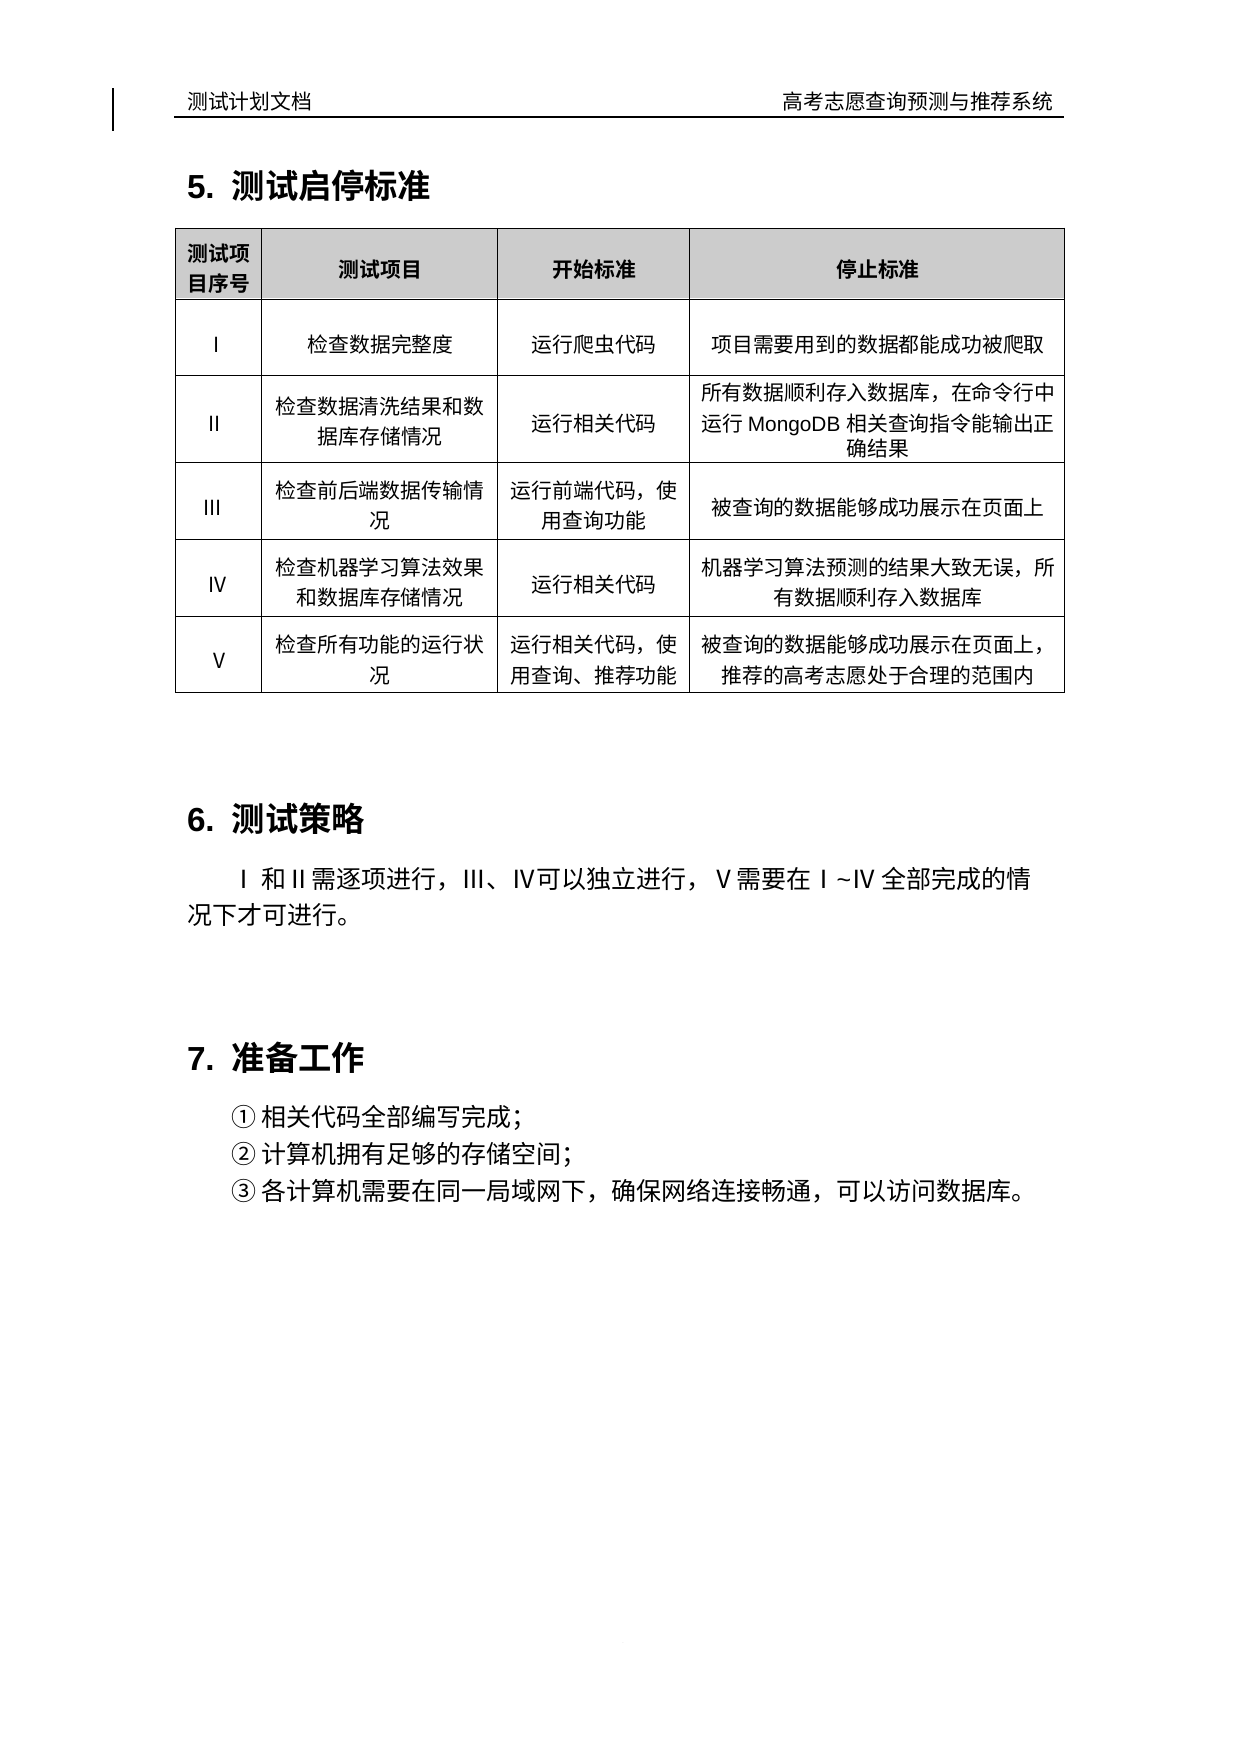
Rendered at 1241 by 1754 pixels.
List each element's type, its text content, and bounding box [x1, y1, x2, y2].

table_cell II [176, 376, 261, 462]
table_cell 所有数据顺利存入数据库，在命令行中运行 MongoDB 相关查询指令能输出正 确结果 [690, 376, 1064, 462]
table_cell 运行爬虫代码 [498, 300, 689, 375]
table_header 开始标准 [498, 229, 689, 298]
table_cell 运行相关代码，使用查询、推荐功能 [498, 617, 689, 692]
table_cell 检查前后端数据传输情况 [262, 463, 497, 539]
subtitle 测试启停标准 [187, 160, 1078, 208]
text Ⅰ和Ⅱ需逐项进行，Ⅲ、Ⅳ可以独立进行，Ⅴ需要在Ⅰ~Ⅳ全部完成的情况下才可进行。 [187, 859, 1048, 932]
text ②计算机拥有足够的存储空间； [232, 1134, 1078, 1171]
table_cell V [176, 617, 261, 692]
subtitle 准备工作 [187, 1032, 1078, 1080]
table_header 停止标准 [690, 229, 1064, 298]
table_header 测试项目 [262, 229, 497, 298]
table_cell 项目需要用到的数据都能成功被爬取 [690, 300, 1064, 375]
table_cell 检查所有功能的运行状况 [262, 617, 497, 692]
table_cell 检查数据完整度 [262, 300, 497, 375]
table_cell 运行相关代码 [498, 540, 689, 616]
text ①相关代码全部编写完成； [232, 1097, 1078, 1134]
table_cell III [176, 463, 261, 539]
table_cell IV [176, 540, 261, 616]
table_cell 机器学习算法预测的结果大致无误，所有数据顺利存入数据库 [690, 540, 1064, 616]
table_header 测试项目序号 [176, 229, 261, 298]
table_cell 运行前端代码，使用查询功能 [498, 463, 689, 539]
table_cell 被查询的数据能够成功展示在页面上 [690, 463, 1064, 539]
text ③各计算机需要在同一局域网下，确保网络连接畅通，可以访问数据库。 [232, 1171, 1078, 1207]
subtitle 测试策略 [187, 793, 1078, 841]
table_cell 运行相关代码 [498, 376, 689, 462]
table_cell 被查询的数据能够成功展示在页面上， 推荐的高考志愿处于合理的范围内 [690, 617, 1064, 692]
table_cell 检查数据清洗结果和数据库存储情况 [262, 376, 497, 462]
table_cell I [176, 300, 261, 375]
table_cell 检查机器学习算法效果和数据库存储情况 [262, 540, 497, 616]
